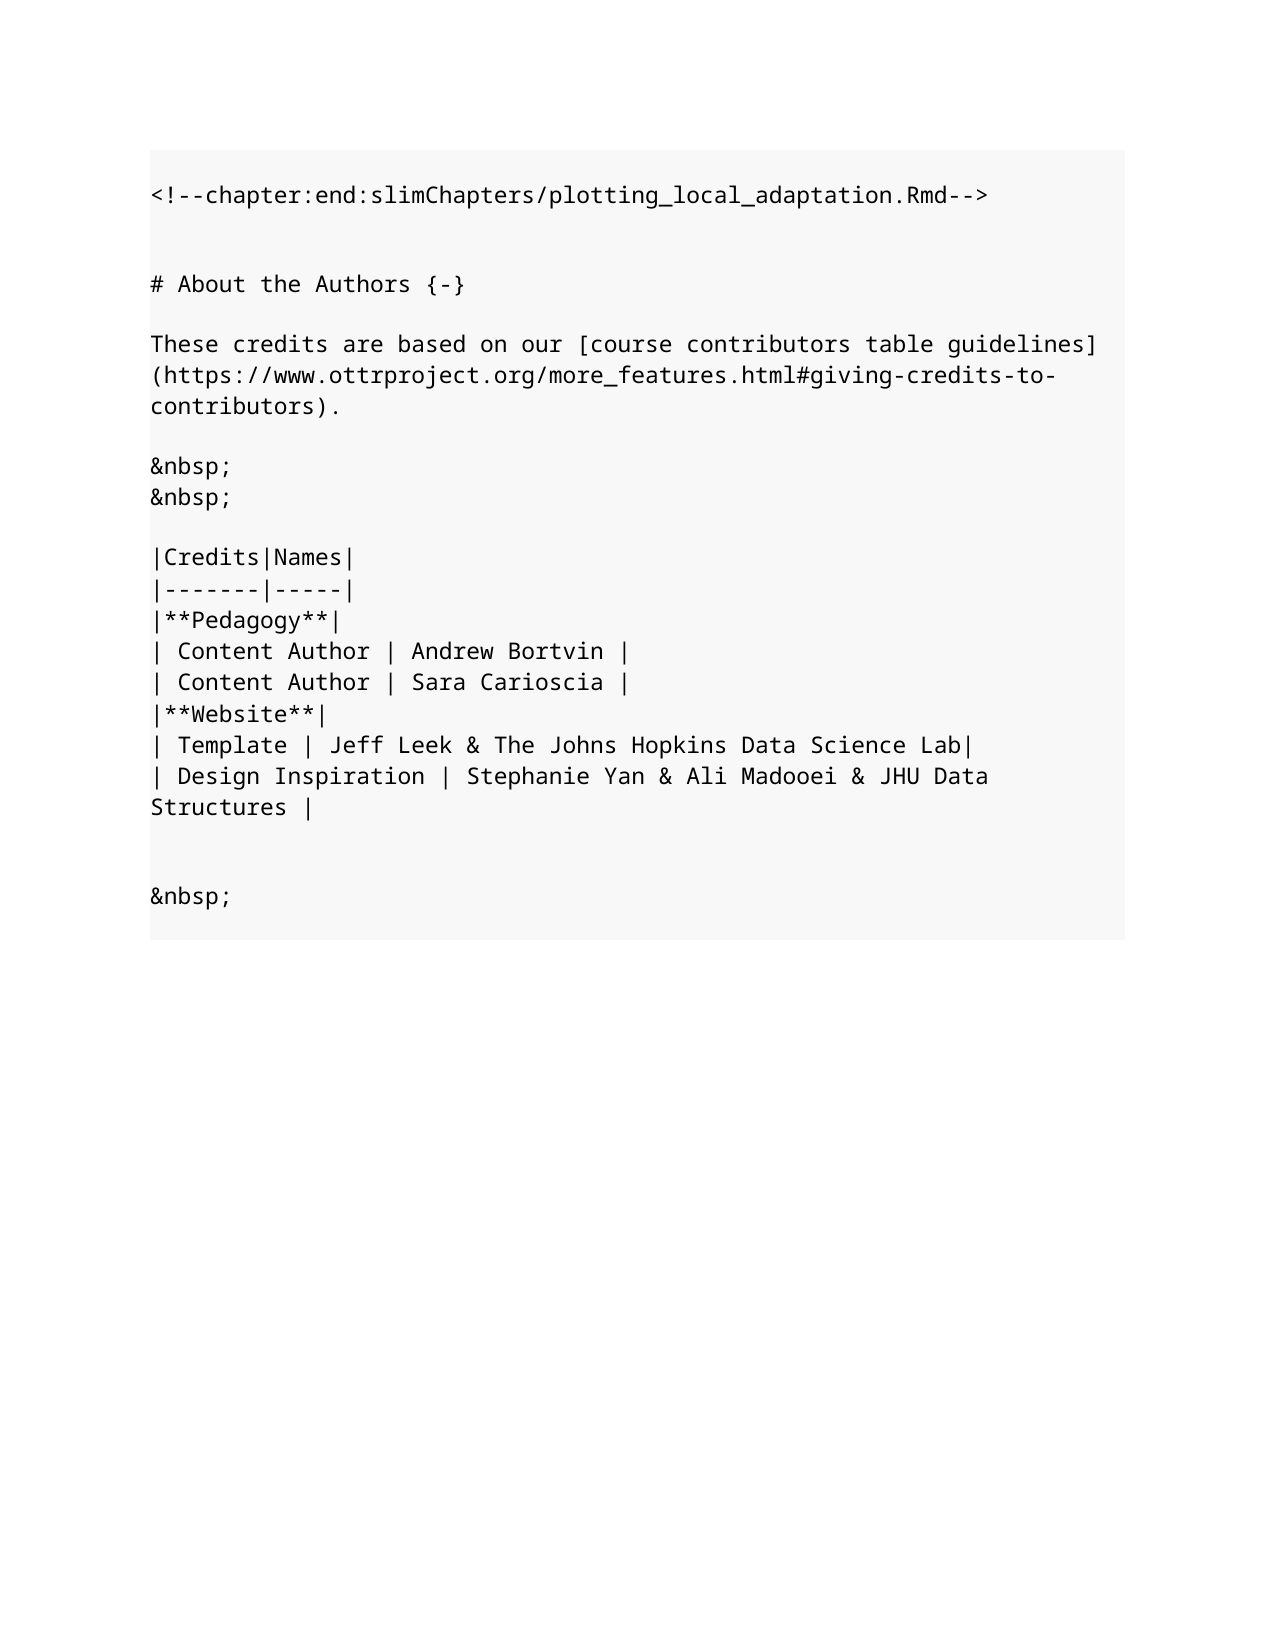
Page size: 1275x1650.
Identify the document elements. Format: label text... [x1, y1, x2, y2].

text <!--chapter:end:slimChapters/plotting_local_adaptation.Rmd--> # About the Authors {-} These credits are based on our [course contributors table guidelines](https://www.ottrproject.org/more_features.html#giving-credits-to-contributors). &nbsp; &nbsp; |Credits|Names| |-------|-----| |**Pedagogy**| | Content Author | Andrew Bortvin | | Content Author | Sara Carioscia | |**Website**| | Template | Jeff Leek & The Johns Hopkins Data Science Lab| | Design Inspiration | Stephanie Yan & Ali Madooei & JHU Data Structures | &nbsp; [150, 150, 1125, 940]
